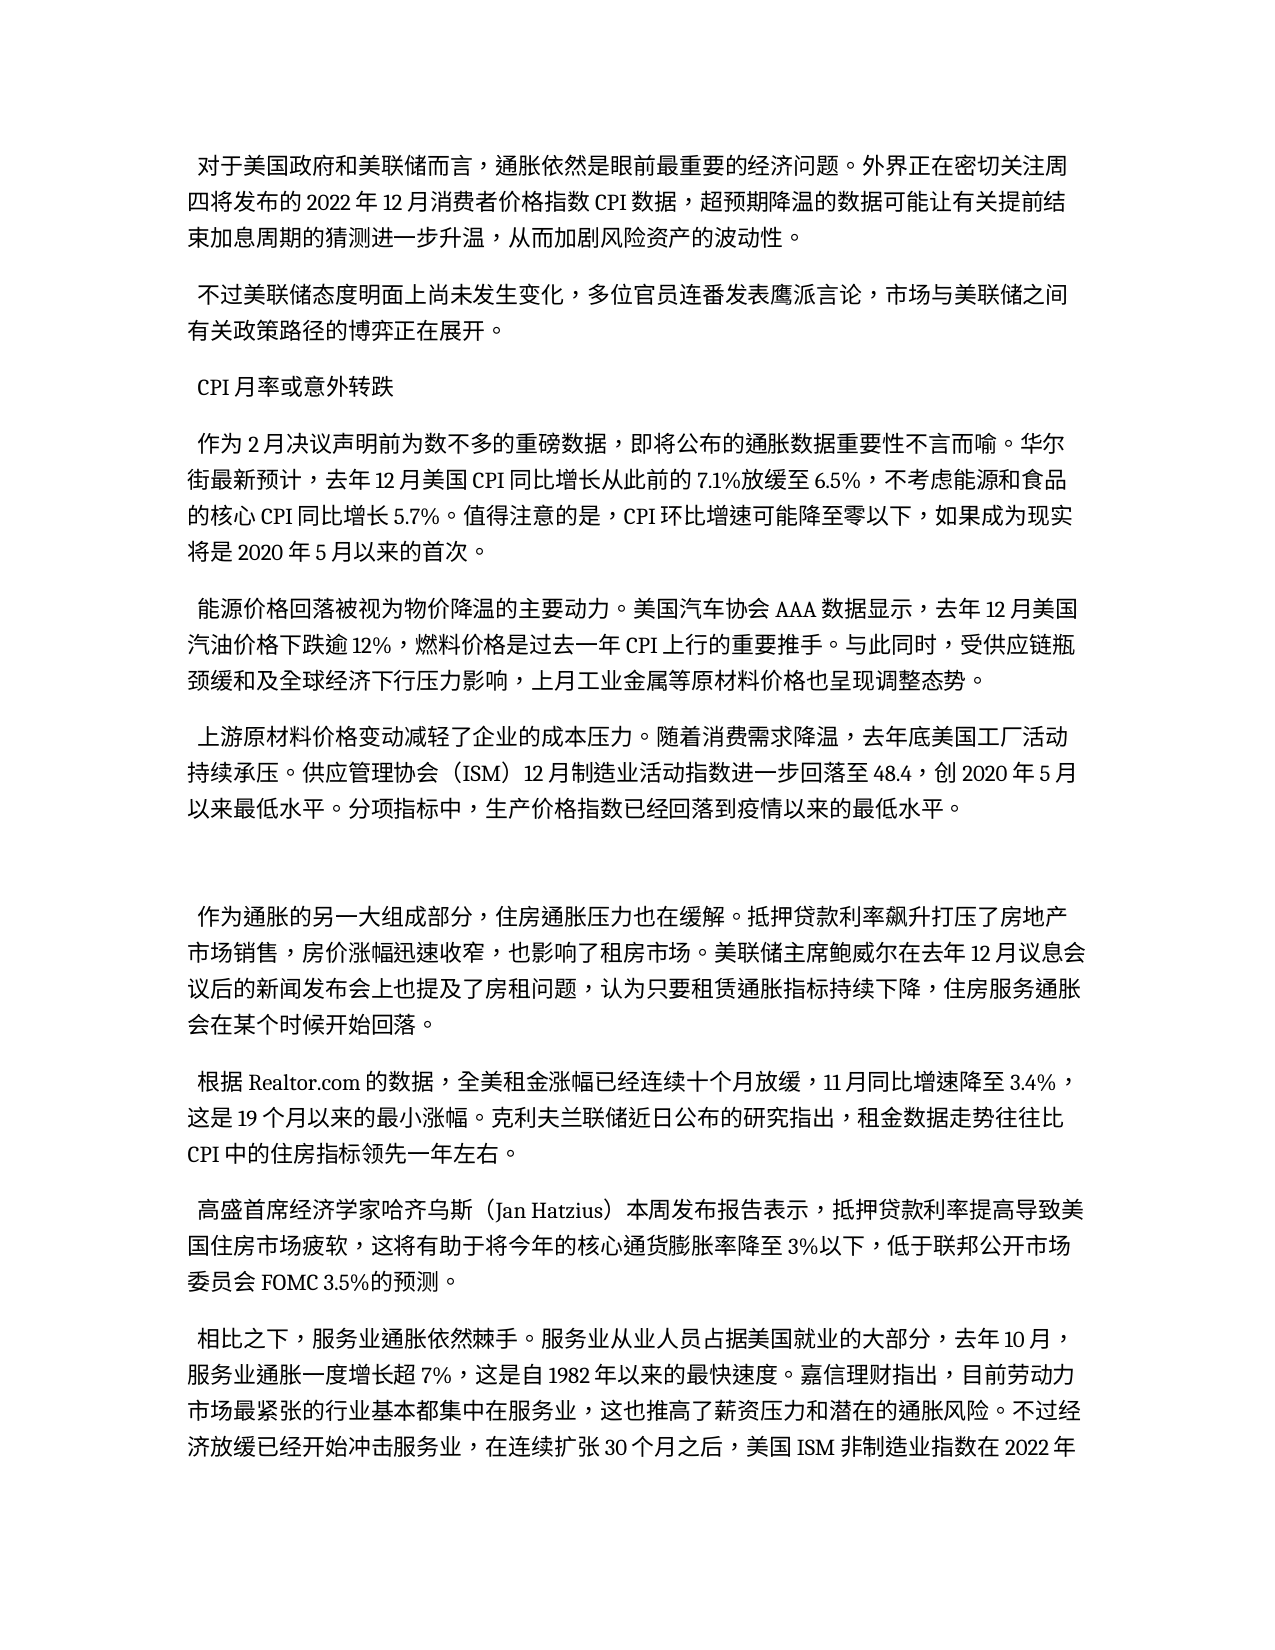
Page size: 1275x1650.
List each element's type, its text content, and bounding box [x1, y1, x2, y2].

text 根据Realtor.com的数据，全美租金涨幅已经连续十个月放缓，11月同比增速降至3.4%，这是19个月以来的最小涨幅。克利夫兰联储近日公布的研究指出，租金数据走势往往比CPI中的住房指标领先一年左右。 [187, 1066, 1087, 1169]
text CPI月率或意外转跌 [187, 371, 1087, 403]
text 高盛首席经济学家哈齐乌斯（Jan Hatzius）本周发布报告表示，抵押贷款利率提高导致美国住房市场疲软，这将有助于将今年的核心通货膨胀率降至3%以下，低于联邦公开市场委员会FOMC 3.5%的预测。 [187, 1194, 1087, 1297]
text 不过美联储态度明面上尚未发生变化，多位官员连番发表鹰派言论，市场与美联储之间有关政策路径的博弈正在展开。 [187, 279, 1087, 346]
text 作为2月决议声明前为数不多的重磅数据，即将公布的通胀数据重要性不言而喻。华尔街最新预计，去年12月美国CPI同比增长从此前的7.1%放缓至6.5%，不考虑能源和食品的核心CPI同比增长5.7%。值得注意的是，CPI环比增速可能降至零以下，如果成为现实将是2020年5月以来的首次。 [187, 428, 1087, 567]
text 上游原材料价格变动减轻了企业的成本压力。随着消费需求降温，去年底美国工厂活动持续承压。供应管理协会（ISM）12月制造业活动指数进一步回落至48.4，创2020年5月以来最低水平。分项指标中，生产价格指数已经回落到疫情以来的最低水平。 [187, 721, 1087, 824]
text 作为通胀的另一大组成部分，住房通胀压力也在缓解。抵押贷款利率飙升打压了房地产市场销售，房价涨幅迅速收窄，也影响了租房市场。美联储主席鲍威尔在去年12月议息会议后的新闻发布会上也提及了房租问题，认为只要租赁通胀指标持续下降，住房服务通胀会在某个时候开始回落。 [187, 901, 1087, 1040]
text 对于美国政府和美联储而言，通胀依然是眼前最重要的经济问题。外界正在密切关注周四将发布的2022年12月消费者价格指数CPI数据，超预期降温的数据可能让有关提前结束加息周期的猜测进一步升温，从而加剧风险资产的波动性。 [187, 150, 1087, 253]
text 能源价格回落被视为物价降温的主要动力。美国汽车协会AAA数据显示，去年12月美国汽油价格下跌逾12%，燃料价格是过去一年CPI上行的重要推手。与此同时，受供应链瓶颈缓和及全球经济下行压力影响，上月工业金属等原材料价格也呈现调整态势。 [187, 593, 1087, 696]
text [187, 1323, 1087, 1462]
